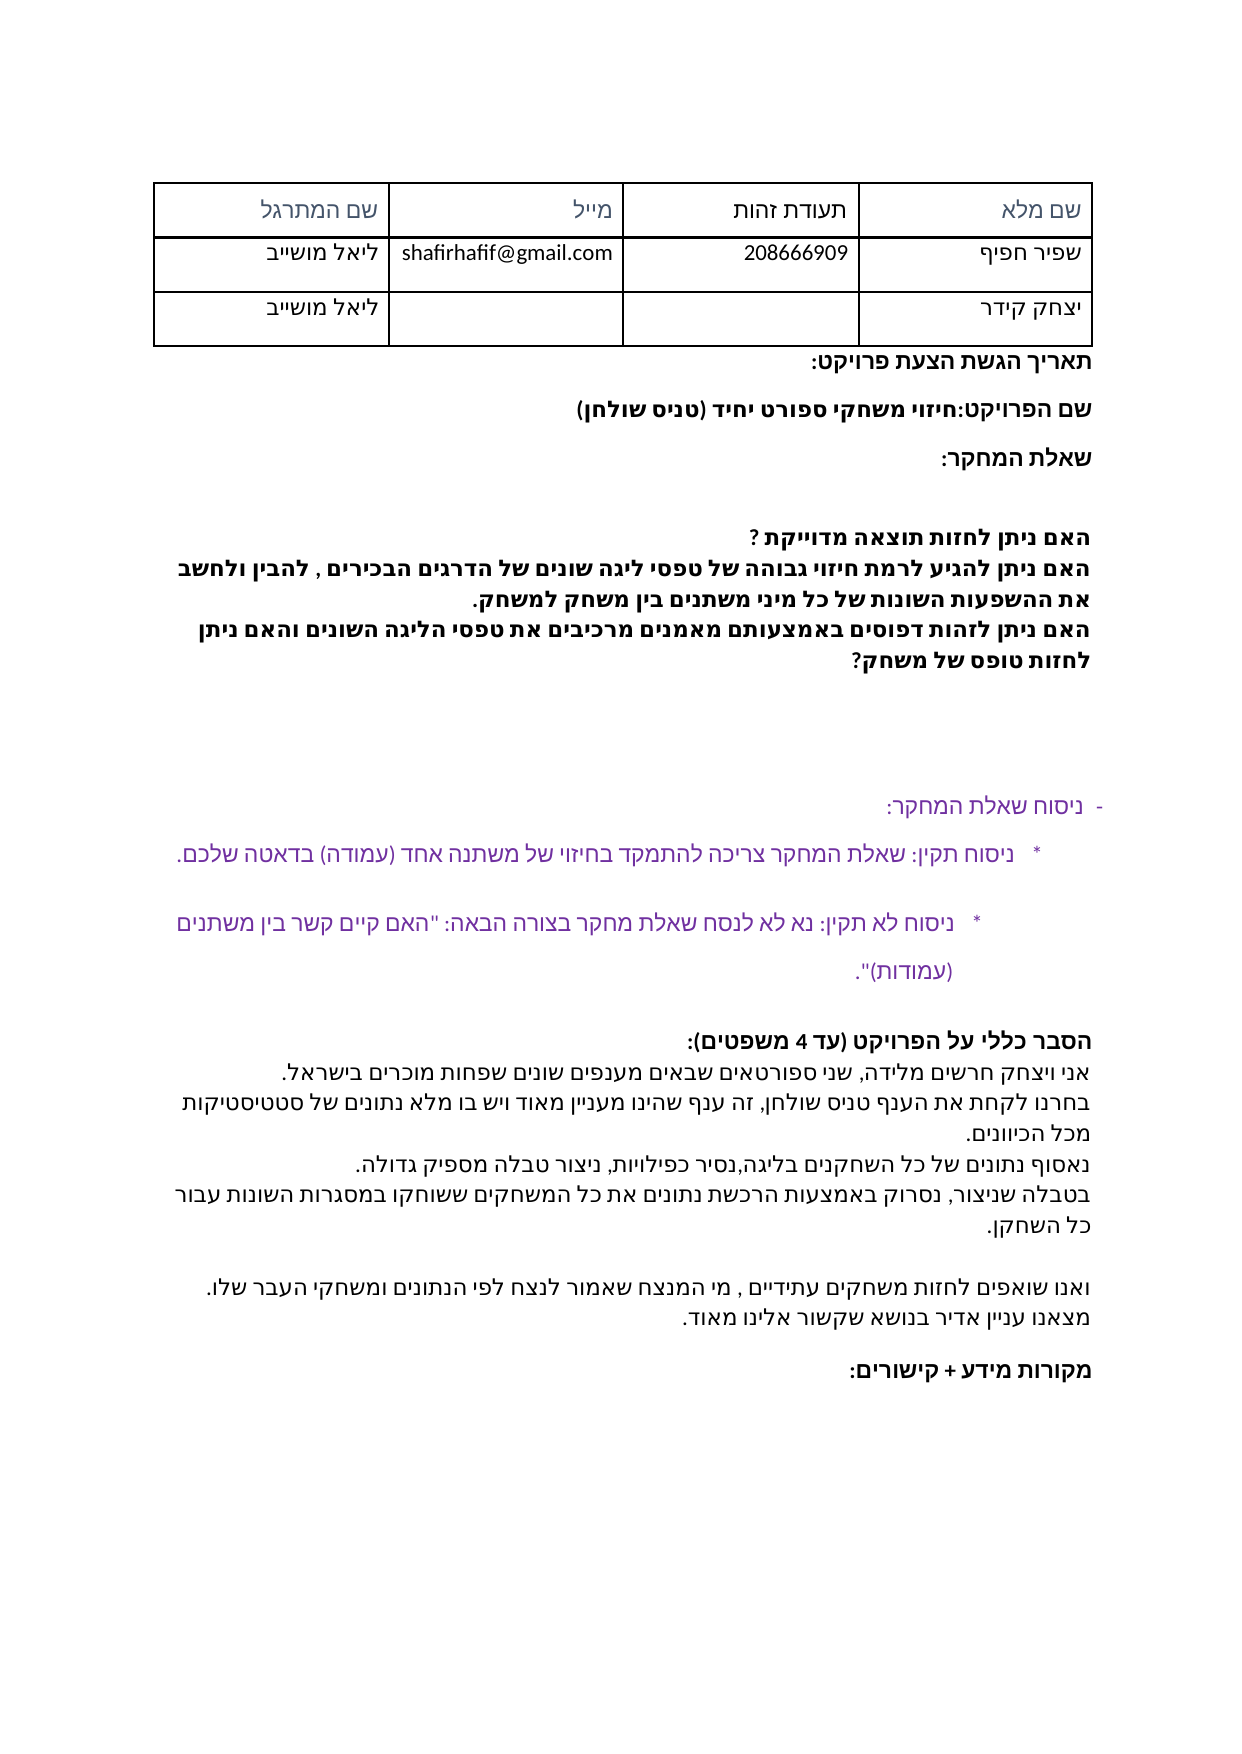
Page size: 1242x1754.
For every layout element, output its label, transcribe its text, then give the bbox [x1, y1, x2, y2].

table_cell שפיר חפיף [860, 239, 1091, 291]
table_cell [390, 293, 622, 345]
table_cell shafirhafif@gmail.com [390, 239, 622, 291]
text (עמודות)". [855, 957, 1096, 985]
table_cell 208666909 [624, 239, 858, 291]
list ניסוח תקין: שאלת המחקר צריכה להתמקד בחיזוי של משתנה אחד (עמודה) בדאטה שלכם. [176, 840, 1096, 868]
list ניסוח שאלת המחקר: [151, 792, 1096, 820]
table_cell ליאל מושייב [155, 293, 388, 345]
text הסבר כללי על הפרויקט (עד 4 משפטים): אני ויצחק חרשים מלידה, שני ספורטאים שבאים מענפים שונים שפחות מוכרים בישראל. בחרנו לקחת את הענף טניס שולחן, זה ענף שהינו מעניין מאוד ויש בו מלא נתונים של סטטיסטיקות מכל הכיוונים. נאסוף נתונים של כל השחקנים בליגה,נסיר כפילויות, ניצור טבלה מספיק גדולה. בטבלה שניצור, נסרוק באמצעות הרכשת נתונים את כל המשחקים ששוחקו במסגרות השונות עבור כל השחקן. ואנו שואפים לחזות משחקים עתידיים , מי המנצח שאמור לנצח לפי הנתונים ומשחקי העבר שלו. מצאנו עניין אדיר בנושא שקשור אלינו מאוד. [151, 1027, 1092, 1331]
table_cell ליאל מושייב [155, 239, 388, 291]
text שם הפרויקט:חיזוי משחקי ספורט יחיד (טניס שולחן) [151, 395, 1092, 423]
table_header מייל [390, 184, 622, 236]
table_header שם המתרגל [155, 184, 388, 236]
text תאריך הגשת הצעת פרויקט: [151, 347, 1092, 375]
table_header תעודת זהות [624, 184, 858, 236]
text מקורות מידע + קישורים: [151, 1356, 1092, 1384]
text האם ניתן לחזות תוצאה מדוייקת ? האם ניתן להגיע לרמת חיזוי גבוהה של טפסי ליגה שונים של הדרגים הבכירים , להבין ולחשב את ההשפעות השונות של כל מיני משתנים בין משחק למשחק. האם ניתן לזהות דפוסים באמצעותם מאמנים מרכיבים את טפסי הליגה השונים והאם ניתן לחזות טופס של משחק? [151, 492, 1092, 674]
table_cell [624, 293, 858, 345]
table_header שם מלא [860, 184, 1091, 236]
text שאלת המחקר: [151, 444, 1092, 472]
table_cell יצחק קידר [860, 293, 1091, 345]
list ניסוח לא תקין: נא לא לנסח שאלת מחקר בצורה הבאה: "האם קיים קשר בין משתנים [176, 909, 1096, 937]
